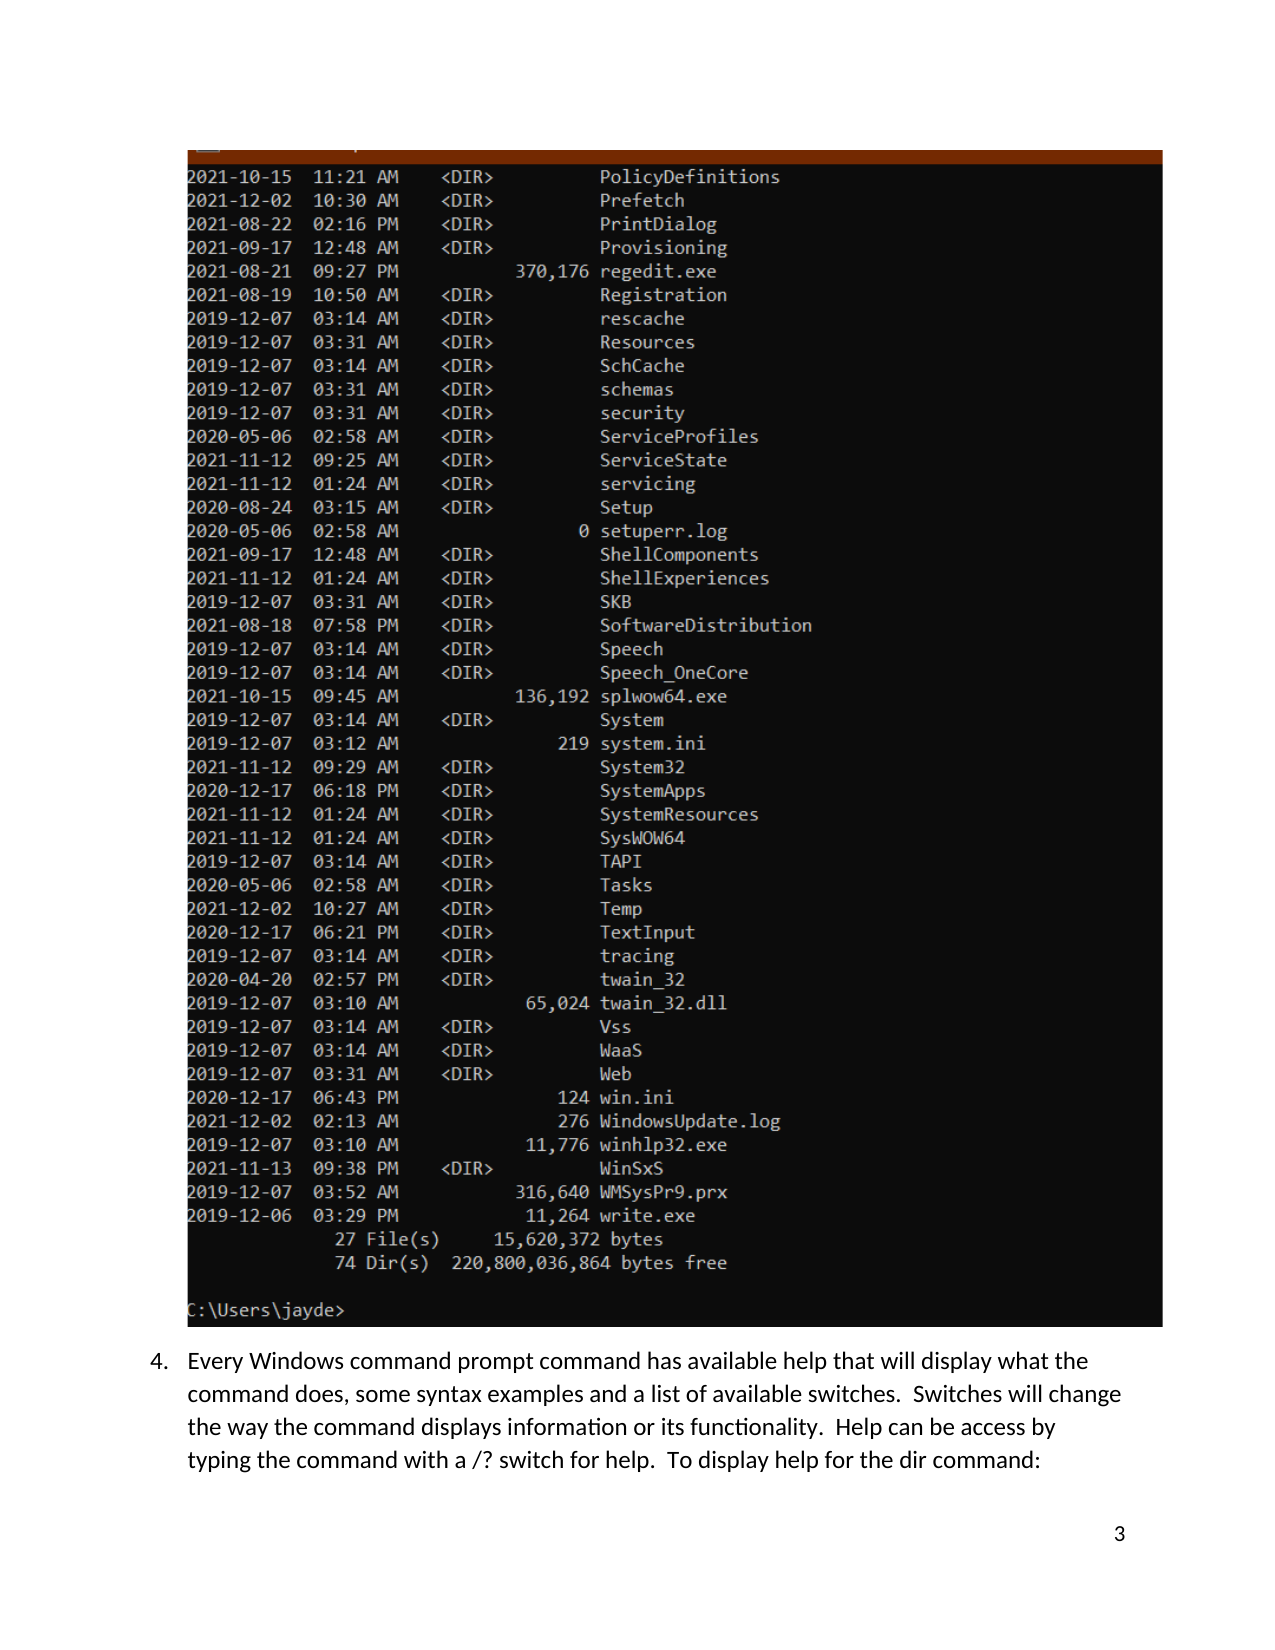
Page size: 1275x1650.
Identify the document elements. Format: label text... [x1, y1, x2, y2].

picture [187, 150, 1163, 1327]
list Every Windows command prompt command has available help that will display what the command does, some syntax examples and a list of available switches. Switches will change the way the command displays information or its functionality. Help can be access by typing the command with a /? switch for help. To display help for the dir command: [150, 1345, 1125, 1475]
